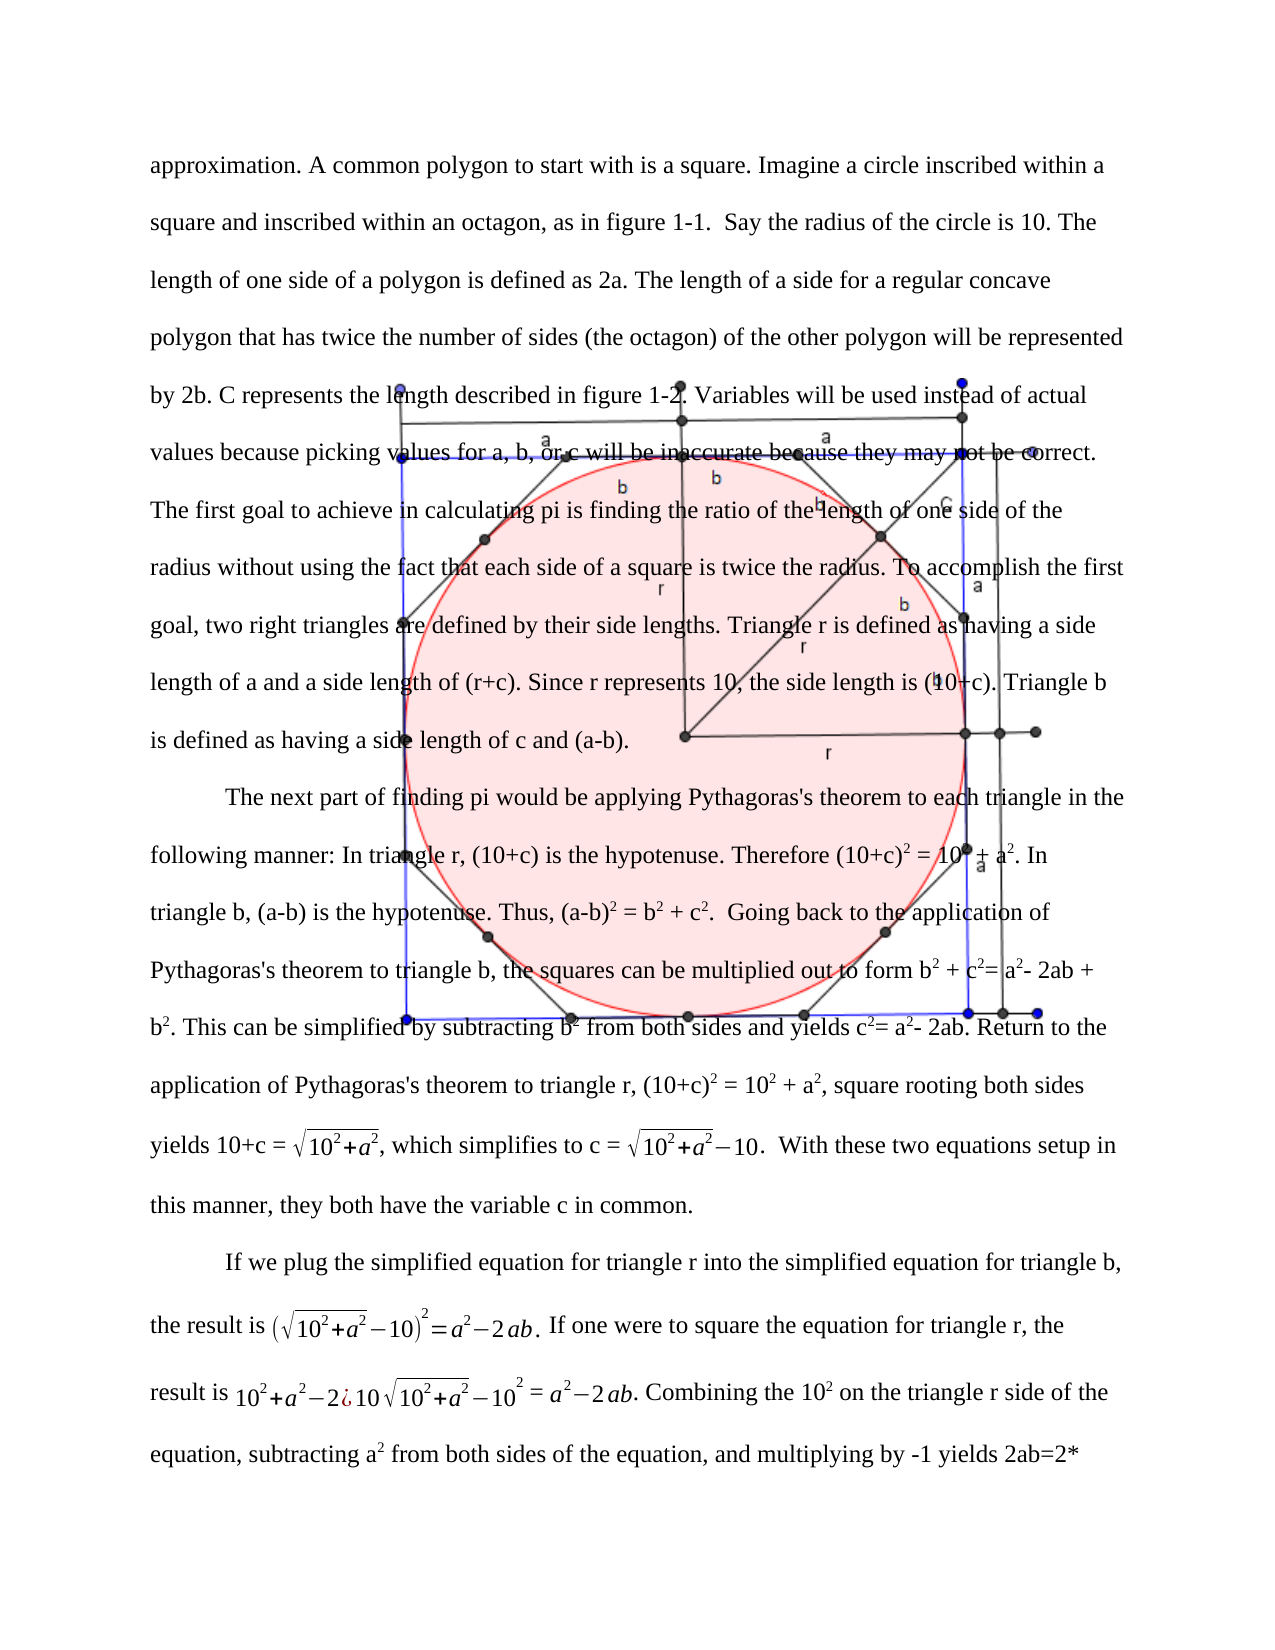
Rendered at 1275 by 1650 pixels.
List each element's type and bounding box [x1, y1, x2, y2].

text [150, 150, 1125, 1468]
